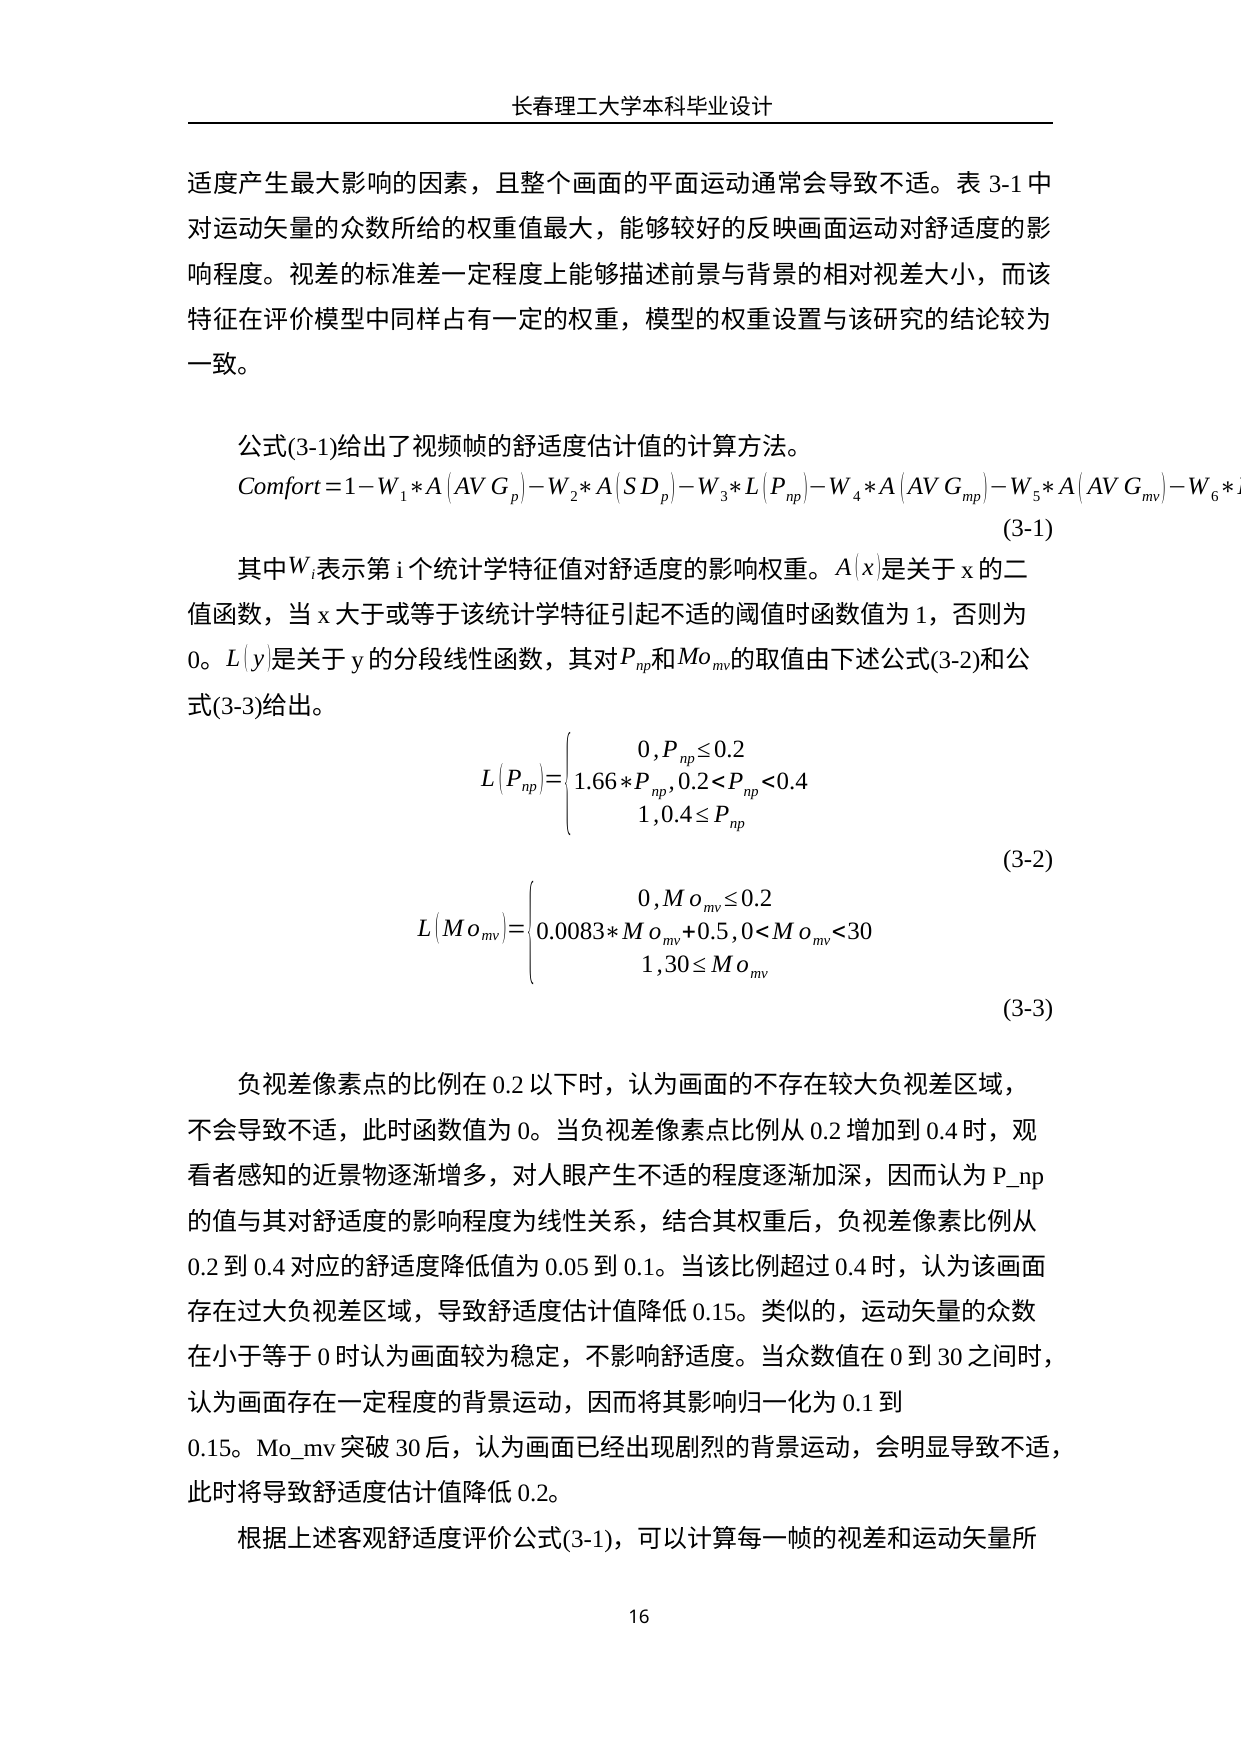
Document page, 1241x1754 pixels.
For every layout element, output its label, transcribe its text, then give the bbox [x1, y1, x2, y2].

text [187, 164, 1053, 381]
text 负视差像素点的比例在0.2以下时，认为画面的不存在较大负视差区域，不会导致不适，此时函数值为0。当负视差像素点比例从0.2增加到0.4时，观看者感知的近景物逐渐增多，对人眼产生不适的程度逐渐加深，因而认为P_np的值与其对舒适度的影响程度为线性关系，结合其权重后，负视差像素比例从0.2到0.4对应的舒适度降低值为0.05到0.1。当该比例超过0.4时，认为该画面存在过大负视差区域，导致舒适度估计值降低0.15。类似的，运动矢量的众数在小于等于0时认为画面较为稳定，不影响舒适度。当众数值在0到30之间时，认为画面存在一定程度的背景运动，因而将其影响归一化为0.1到0.15。Mo_mv突破30后，认为画面已经出现剧烈的背景运动，会明显导致不适，此时将导致舒适度估计值降低0.2。 [187, 1065, 1053, 1509]
text (3-3) [187, 993, 1053, 1022]
text (3-1) [187, 513, 1053, 542]
text 公式(3-1)给出了视频帧的舒适度估计值的计算方法。 [187, 426, 1053, 462]
text (3-2) [187, 844, 1053, 873]
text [187, 1518, 1053, 1554]
text 其中表示第i个统计学特征值对舒适度的影响权重。是关于x的二值函数，当x大于或等于该统计学特征引起不适的阈值时函数值为1，否则为0。是关于y的分段线性函数，其对和的取值由下述公式(3-2)和公式(3-3)给出。 [187, 549, 1053, 721]
